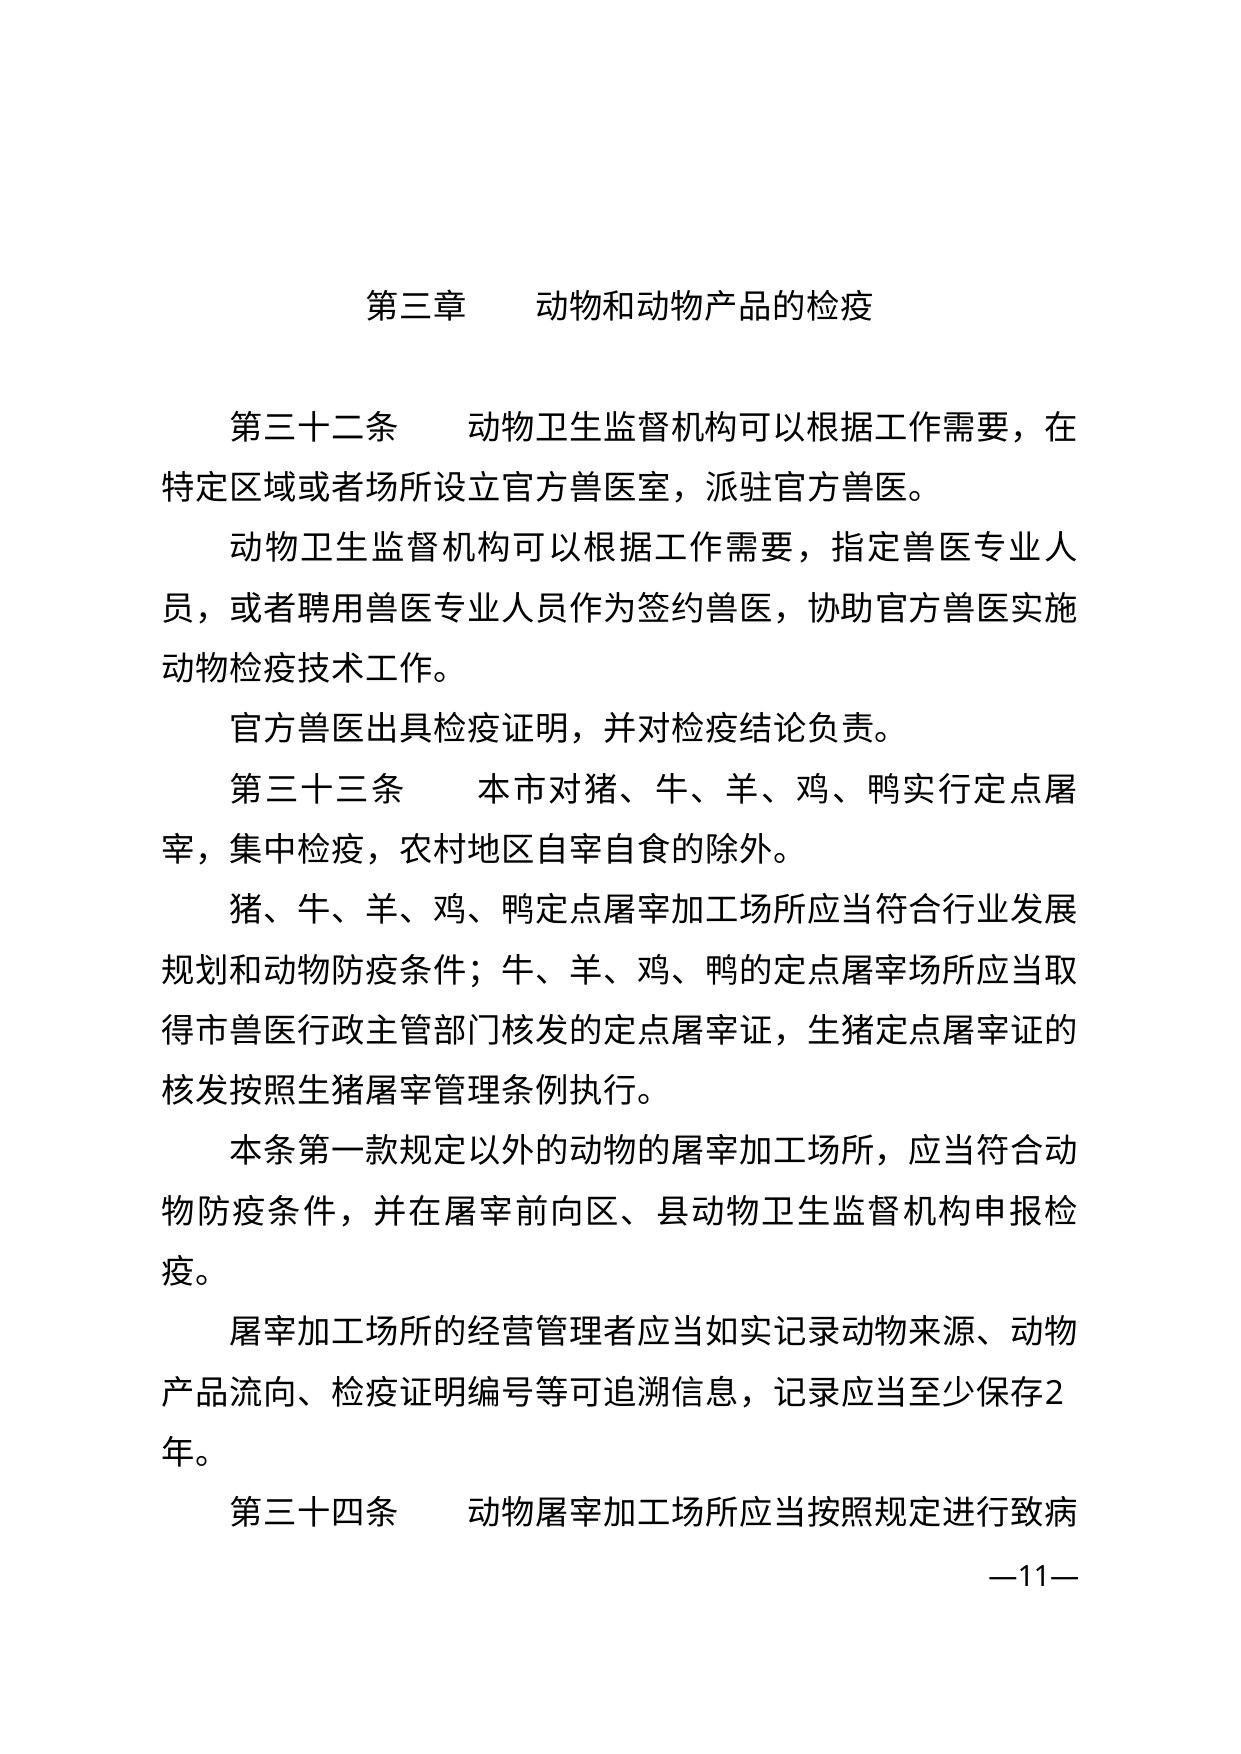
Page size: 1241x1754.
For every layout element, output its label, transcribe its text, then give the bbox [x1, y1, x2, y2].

text 猪、牛、羊、鸡、鸭定点屠宰加工场所应当符合行业发展规划和动物防疫条件；牛、羊、鸡、鸭的定点屠宰场所应当取得市兽医行政主管部门核发的定点屠宰证，生猪定点屠宰证的核发按照生猪屠宰管理条例执行。 [162, 877, 1078, 1118]
text 动物卫生监督机构可以根据工作需要，指定兽医专业人员，或者聘用兽医专业人员作为签约兽医，协助官方兽医实施动物检疫技术工作。 [162, 515, 1078, 696]
text 第三十三条 本市对猪、牛、羊、鸡、鸭实行定点屠宰，集中检疫，农村地区自宰自食的除外。 [162, 756, 1078, 877]
text 官方兽医出具检疫证明，并对检疫结论负责。 [162, 696, 1078, 756]
text 本条第一款规定以外的动物的屠宰加工场所，应当符合动物防疫条件，并在屠宰前向区、县动物卫生监督机构申报检疫。 [162, 1118, 1078, 1299]
text 第三章 动物和动物产品的检疫 [162, 274, 1078, 334]
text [162, 1480, 1078, 1540]
text 屠宰加工场所的经营管理者应当如实记录动物来源、动物产品流向、检疫证明编号等可追溯信息，记录应当至少保存2年。 [162, 1299, 1078, 1480]
text 第三十二条 动物卫生监督机构可以根据工作需要，在特定区域或者场所设立官方兽医室，派驻官方兽医。 [162, 394, 1078, 515]
